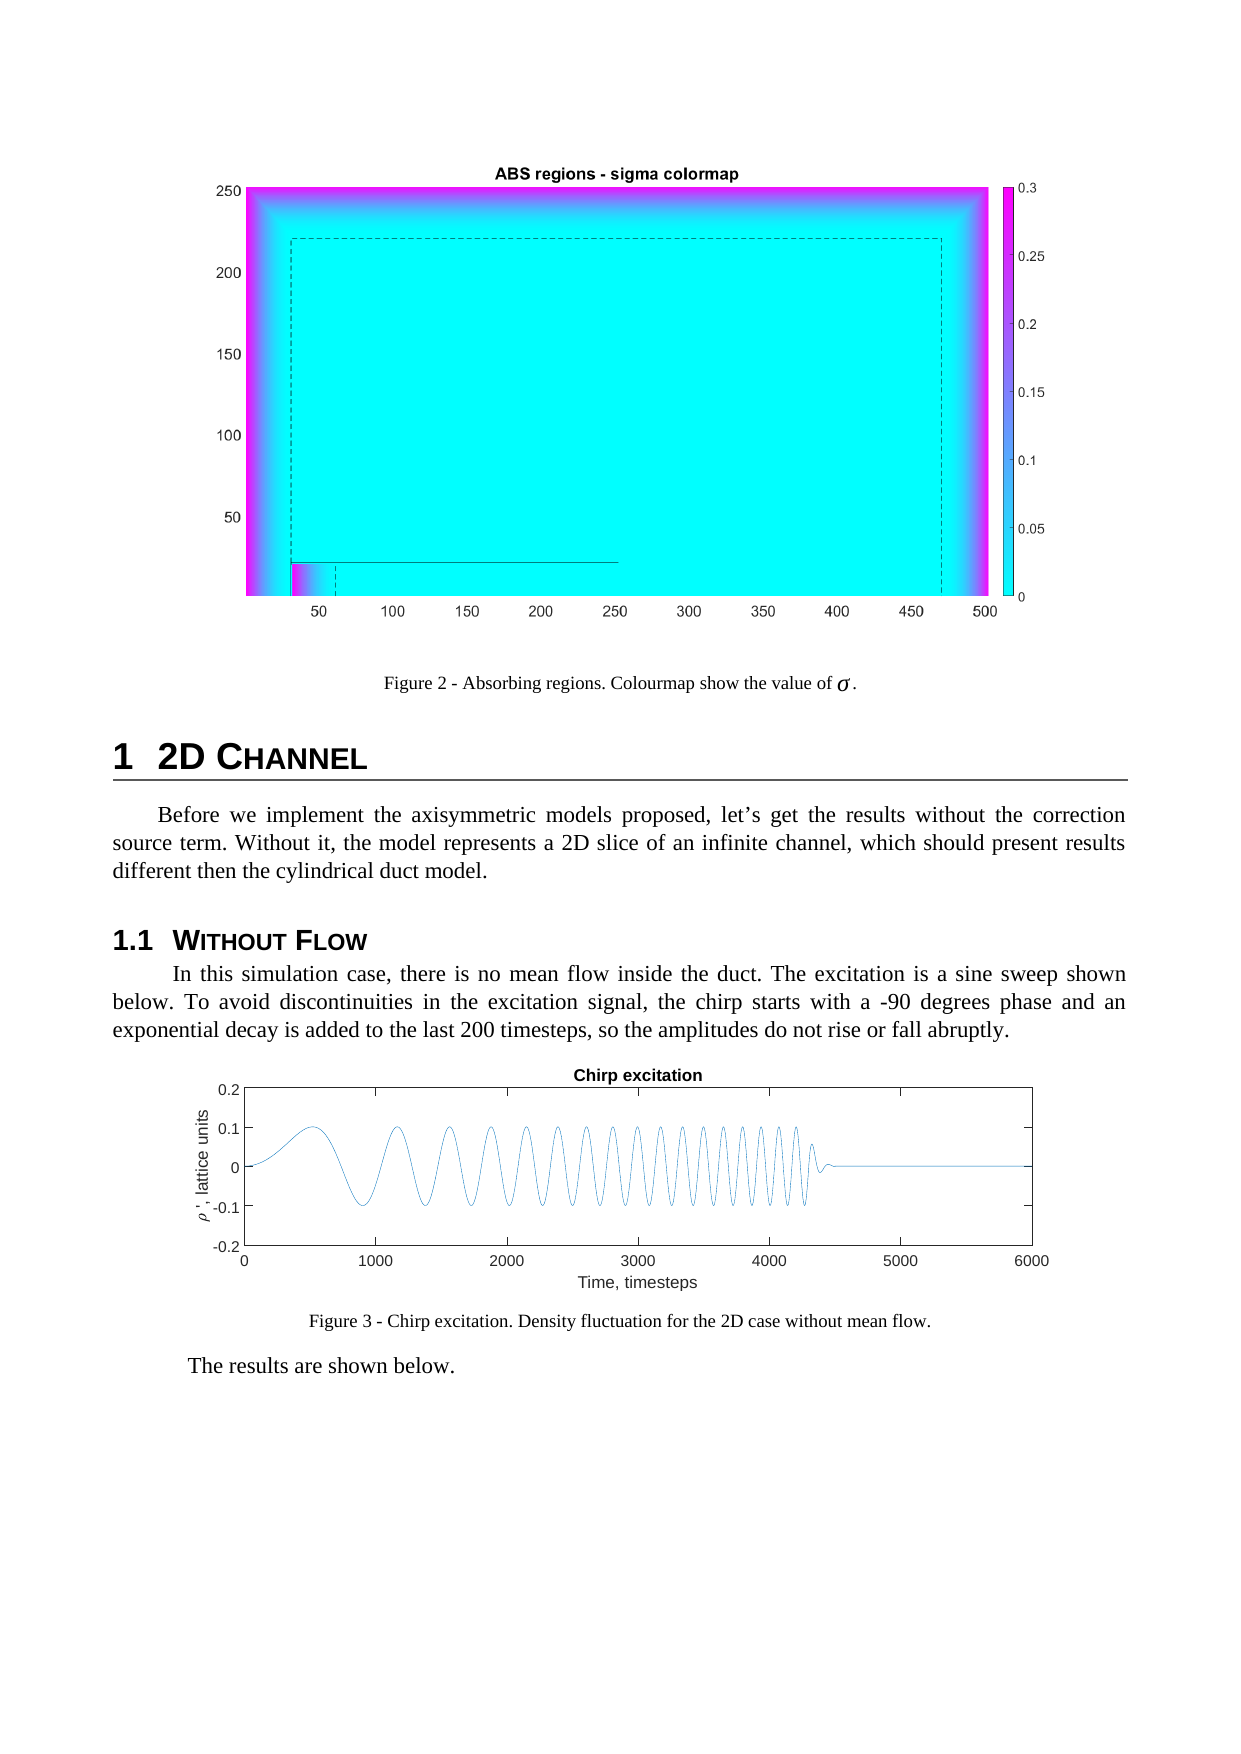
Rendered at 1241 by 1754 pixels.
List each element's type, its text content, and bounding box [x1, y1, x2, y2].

text In this simulation case, there is no mean flow inside the duct. The excitation is a sine sweep shown below. To avoid discontinuities in the excitation signal, the chirp starts with a -90 degrees phase and an exponential decay is added to the last 200 timesteps, so the amplitudes do not rise or fall abruptly. [112, 959, 1128, 1043]
text The results are shown below. [112, 1352, 1128, 1378]
picture [121, 150, 1119, 651]
subtitle 2D Channel [112, 734, 1128, 781]
subtitle Without Flow [112, 923, 1128, 957]
text Before we implement the axisymmetric models proposed, let’s get the results without the correction source term. Without it, the model represents a 2D slice of an infinite channel, which should present results different then the cylindrical duct model. [112, 801, 1128, 884]
